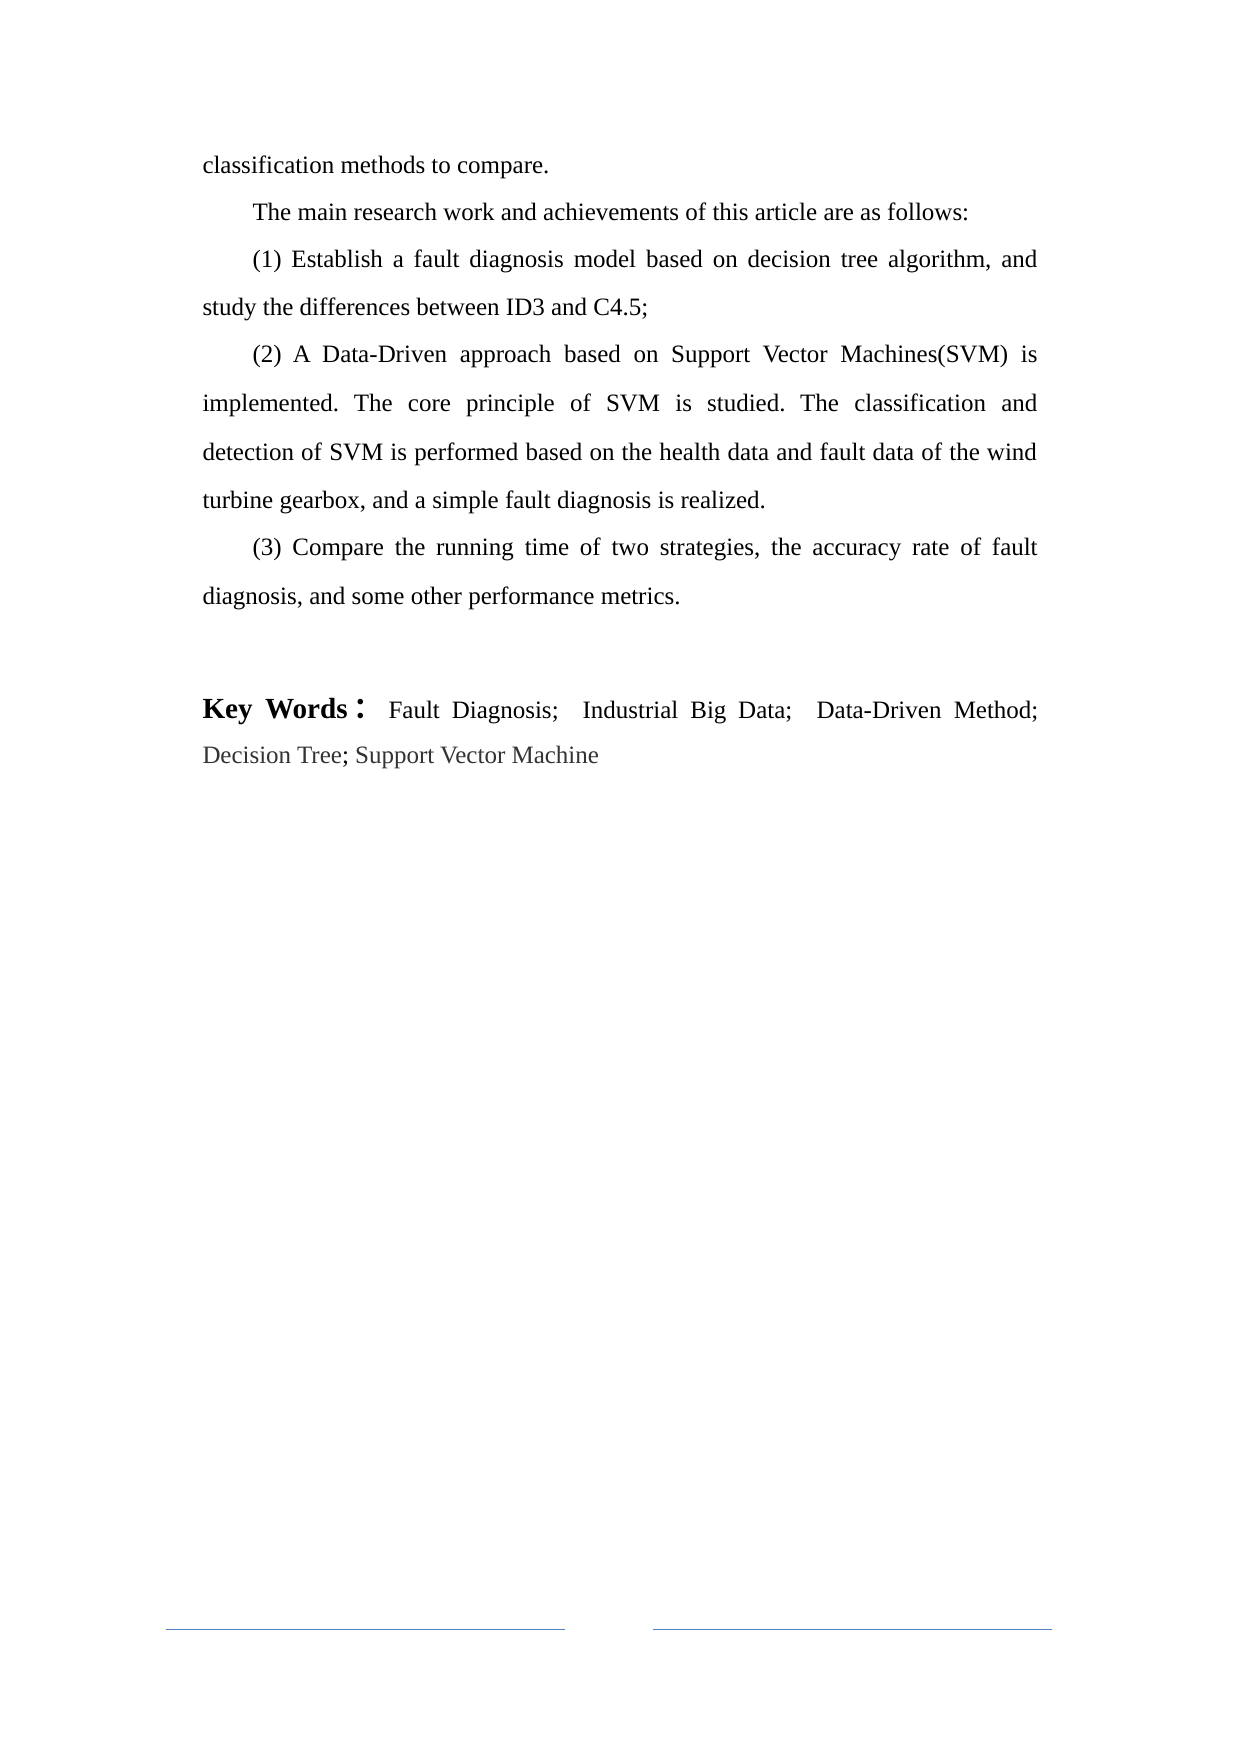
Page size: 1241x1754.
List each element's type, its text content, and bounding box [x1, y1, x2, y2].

text (1) Establish a fault diagnosis model based on decision tree algorithm, and study the differences between ID3 and C4.5; [202, 242, 1038, 323]
text The main research work and achievements of this article are as follows: [202, 195, 1038, 227]
text Key Words：Fault Diagnosis; Industrial Big Data; Data-Driven Method; Decision Tree; Support Vector Machine [202, 673, 1038, 771]
text (3) Compare the running time of two strategies, the accuracy rate of fault diagnosis, and some other performance metrics. [202, 531, 1038, 612]
text (2) A Data-Driven approach based on Support Vector Machines(SVM) is implemented. The core principle of SVM is studied. The classification and detection of SVM is performed based on the health data and fault data of the wind turbine gearbox, and a simple fault diagnosis is realized. [202, 337, 1038, 516]
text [202, 148, 1038, 181]
